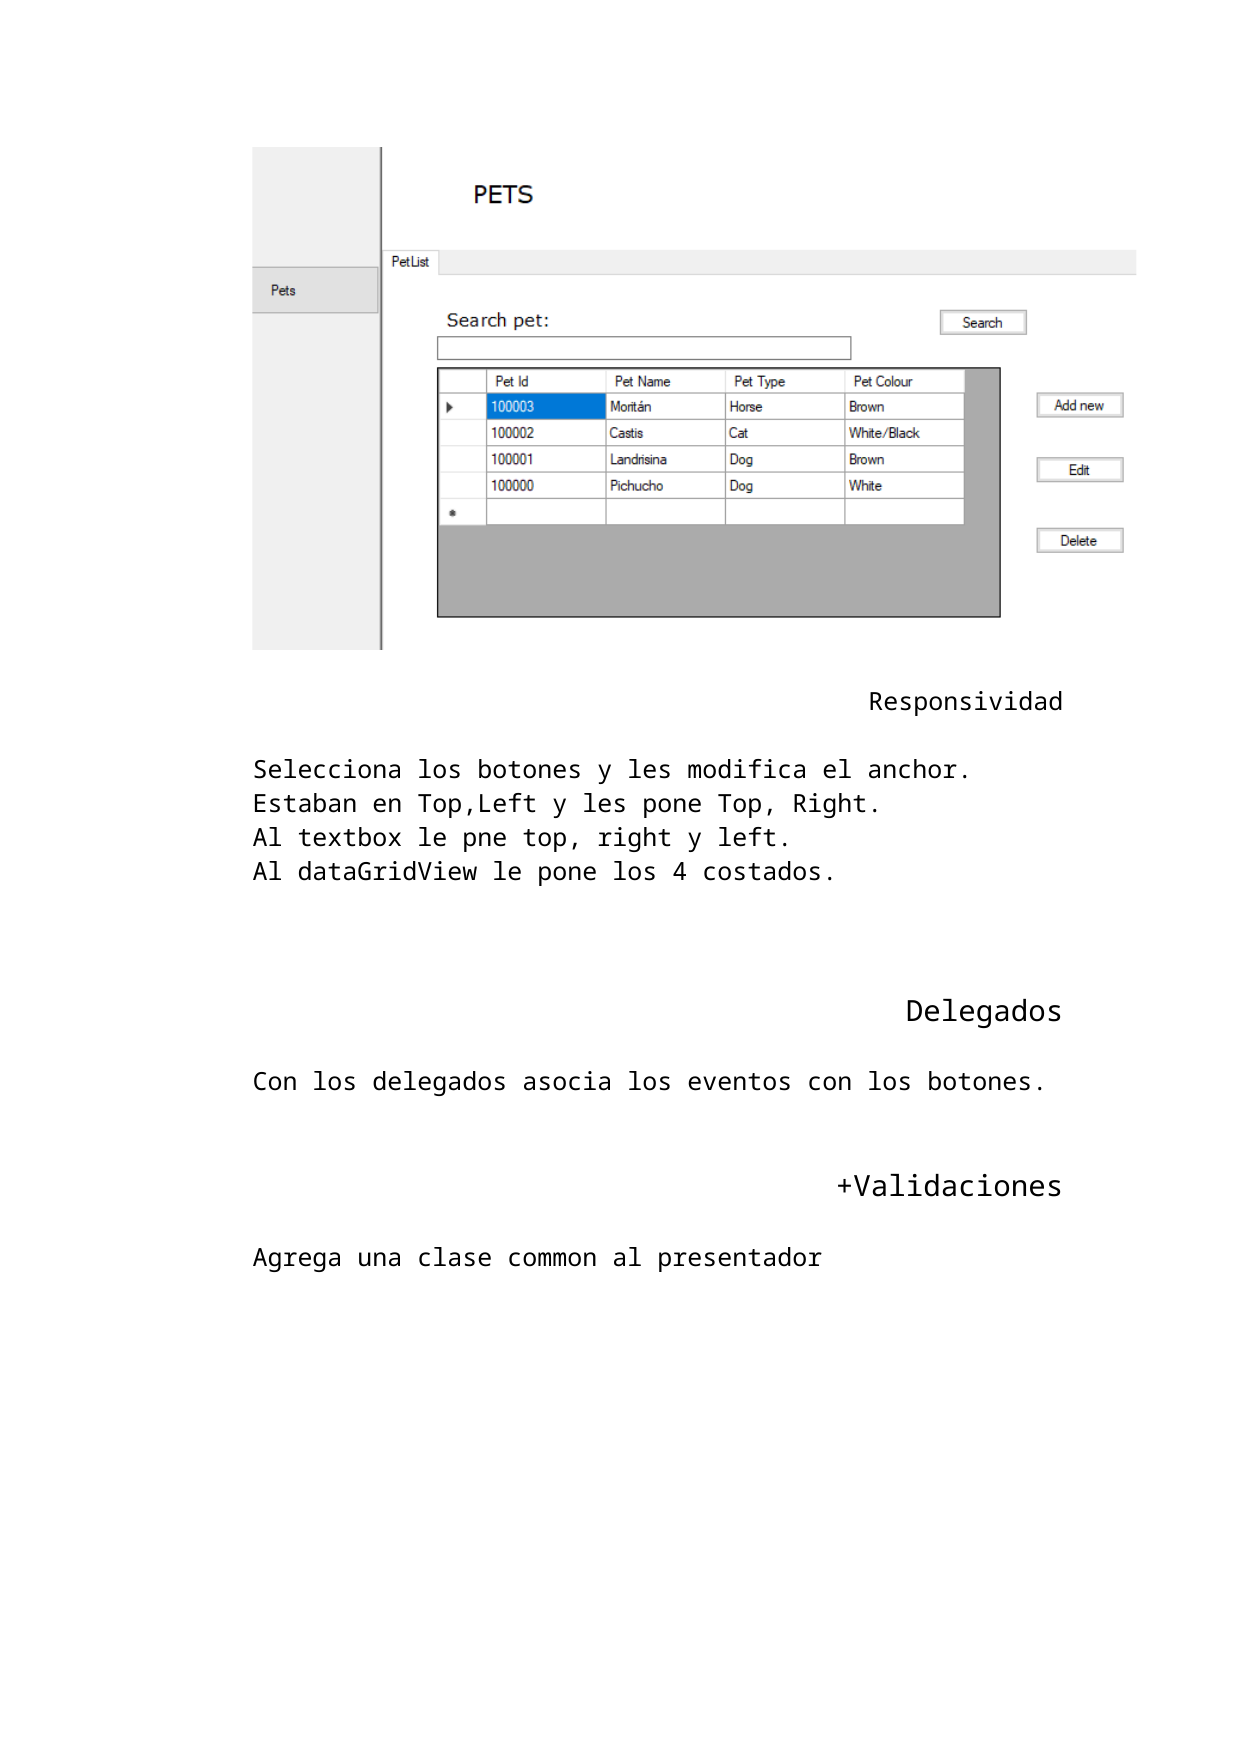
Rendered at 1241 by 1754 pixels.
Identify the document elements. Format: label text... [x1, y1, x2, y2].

list Al textbox le pne top, right y left. [252, 819, 1063, 853]
list Al dataGridView le pone los 4 costados. [252, 853, 1063, 888]
picture [252, 147, 1137, 650]
list Agrega una clase common al presentador [252, 1239, 1063, 1273]
list Con los delegados asocia los eventos con los botones. [252, 1063, 1063, 1098]
list Delegados [252, 990, 1063, 1029]
list Selecciona los botones y les modifica el anchor. Estaban en Top,Left y les pone Top, Right. [252, 751, 1063, 819]
list Responsividad [252, 683, 1063, 717]
list +Validaciones [252, 1166, 1063, 1205]
